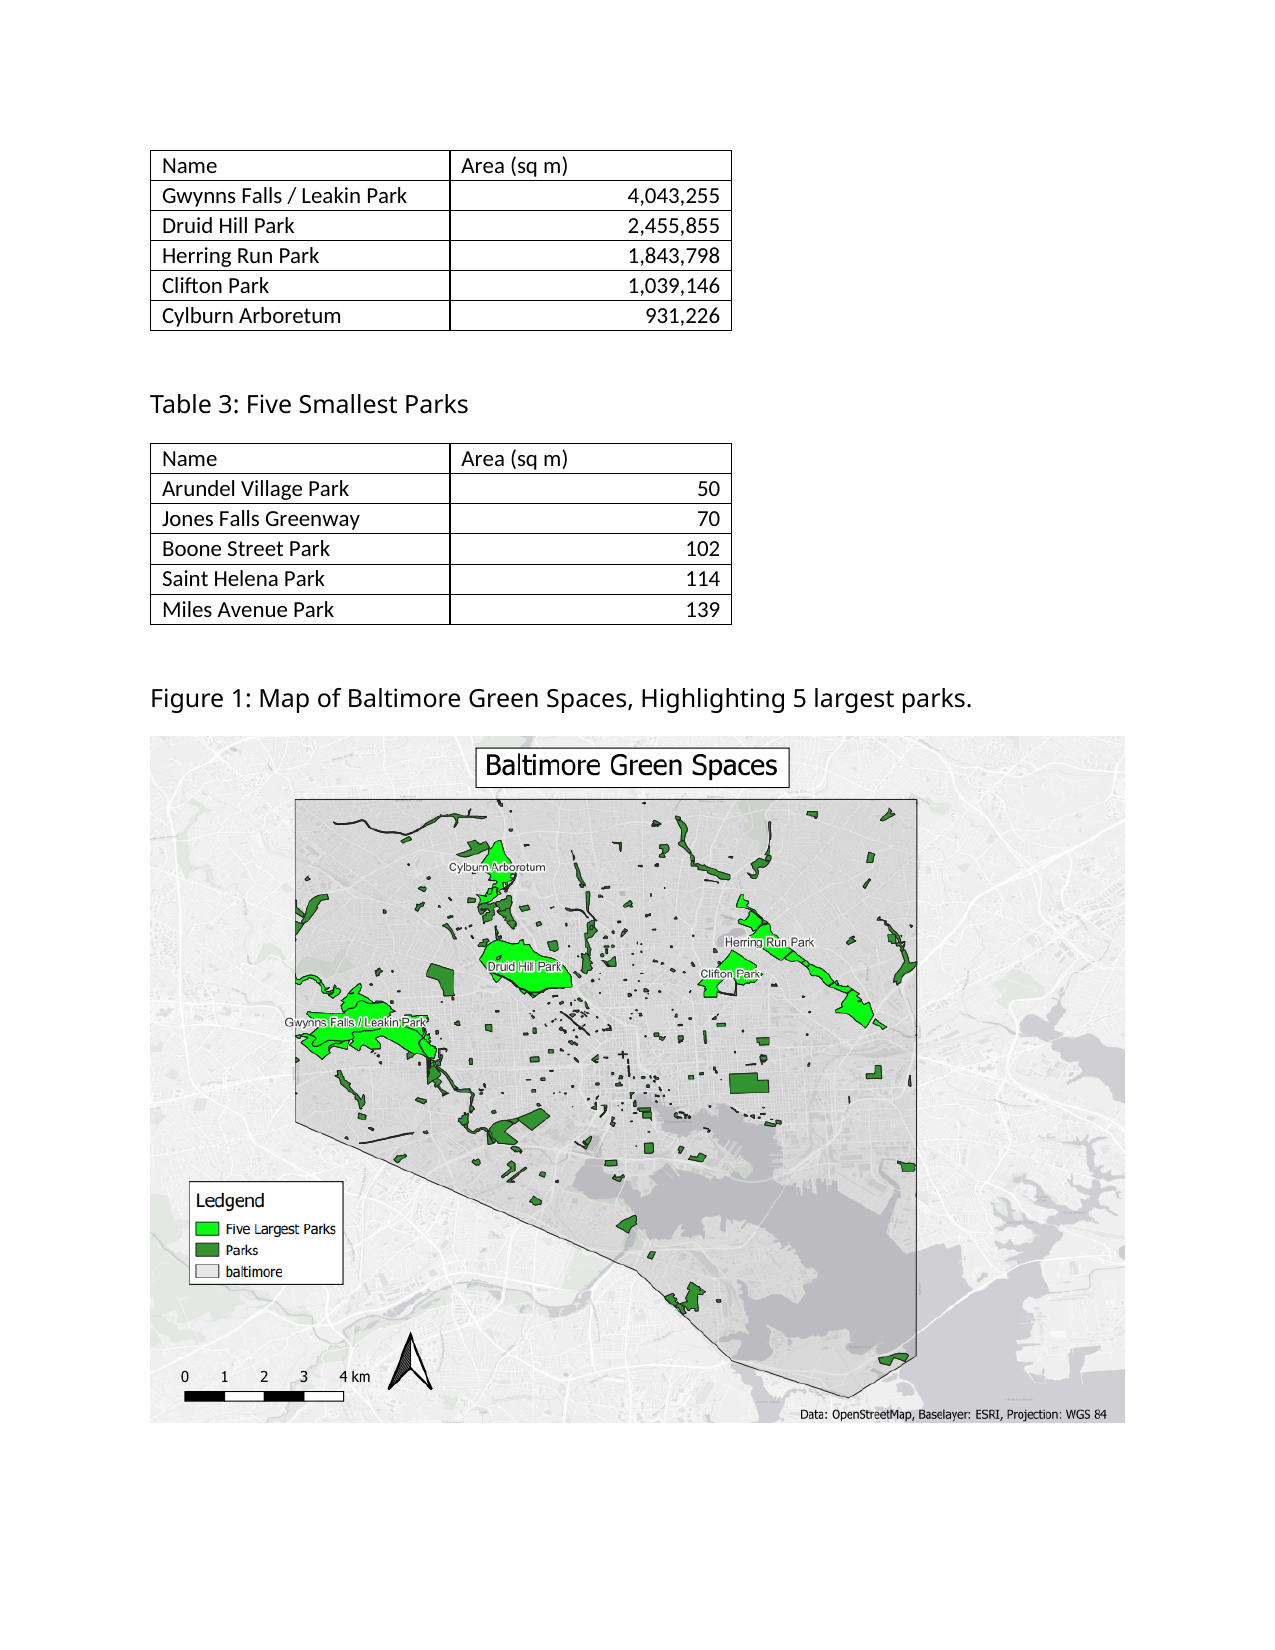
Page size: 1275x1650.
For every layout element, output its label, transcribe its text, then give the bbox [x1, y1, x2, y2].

table_cell 50 [451, 474, 731, 503]
table_cell 931,226 [451, 301, 731, 330]
table_cell 139 [451, 595, 731, 624]
table_cell Herring Run Park [151, 241, 449, 270]
table_cell Gwynns Falls / Leakin Park [151, 181, 449, 210]
table_cell Saint Helena Park [151, 565, 449, 594]
table_header Area (sq m) [451, 444, 731, 473]
table_cell Clifton Park [151, 271, 449, 300]
table_cell Druid Hill Park [151, 211, 449, 240]
table_header Name [151, 151, 449, 180]
table_cell 114 [451, 565, 731, 594]
table_cell Jones Falls Greenway [151, 504, 449, 533]
table_cell 1,843,798 [451, 241, 731, 270]
table_cell Miles Avenue Park [151, 595, 449, 624]
table_header Name [151, 444, 449, 473]
table_cell 70 [451, 504, 731, 533]
text Figure 1: Map of Baltimore Green Spaces, Highlighting 5 largest parks. [150, 681, 1125, 715]
picture [150, 736, 1125, 1423]
table_cell 2,455,855 [451, 211, 731, 240]
table_cell Cylburn Arboretum [151, 301, 449, 330]
table_header Area (sq m) [451, 151, 731, 180]
table_cell Arundel Village Park [151, 474, 449, 503]
table_cell 102 [451, 534, 731, 563]
table_cell 4,043,255 [451, 181, 731, 210]
table_cell 1,039,146 [451, 271, 731, 300]
table_cell Boone Street Park [151, 534, 449, 563]
text Table 3: Five Smallest Parks [150, 387, 1125, 421]
